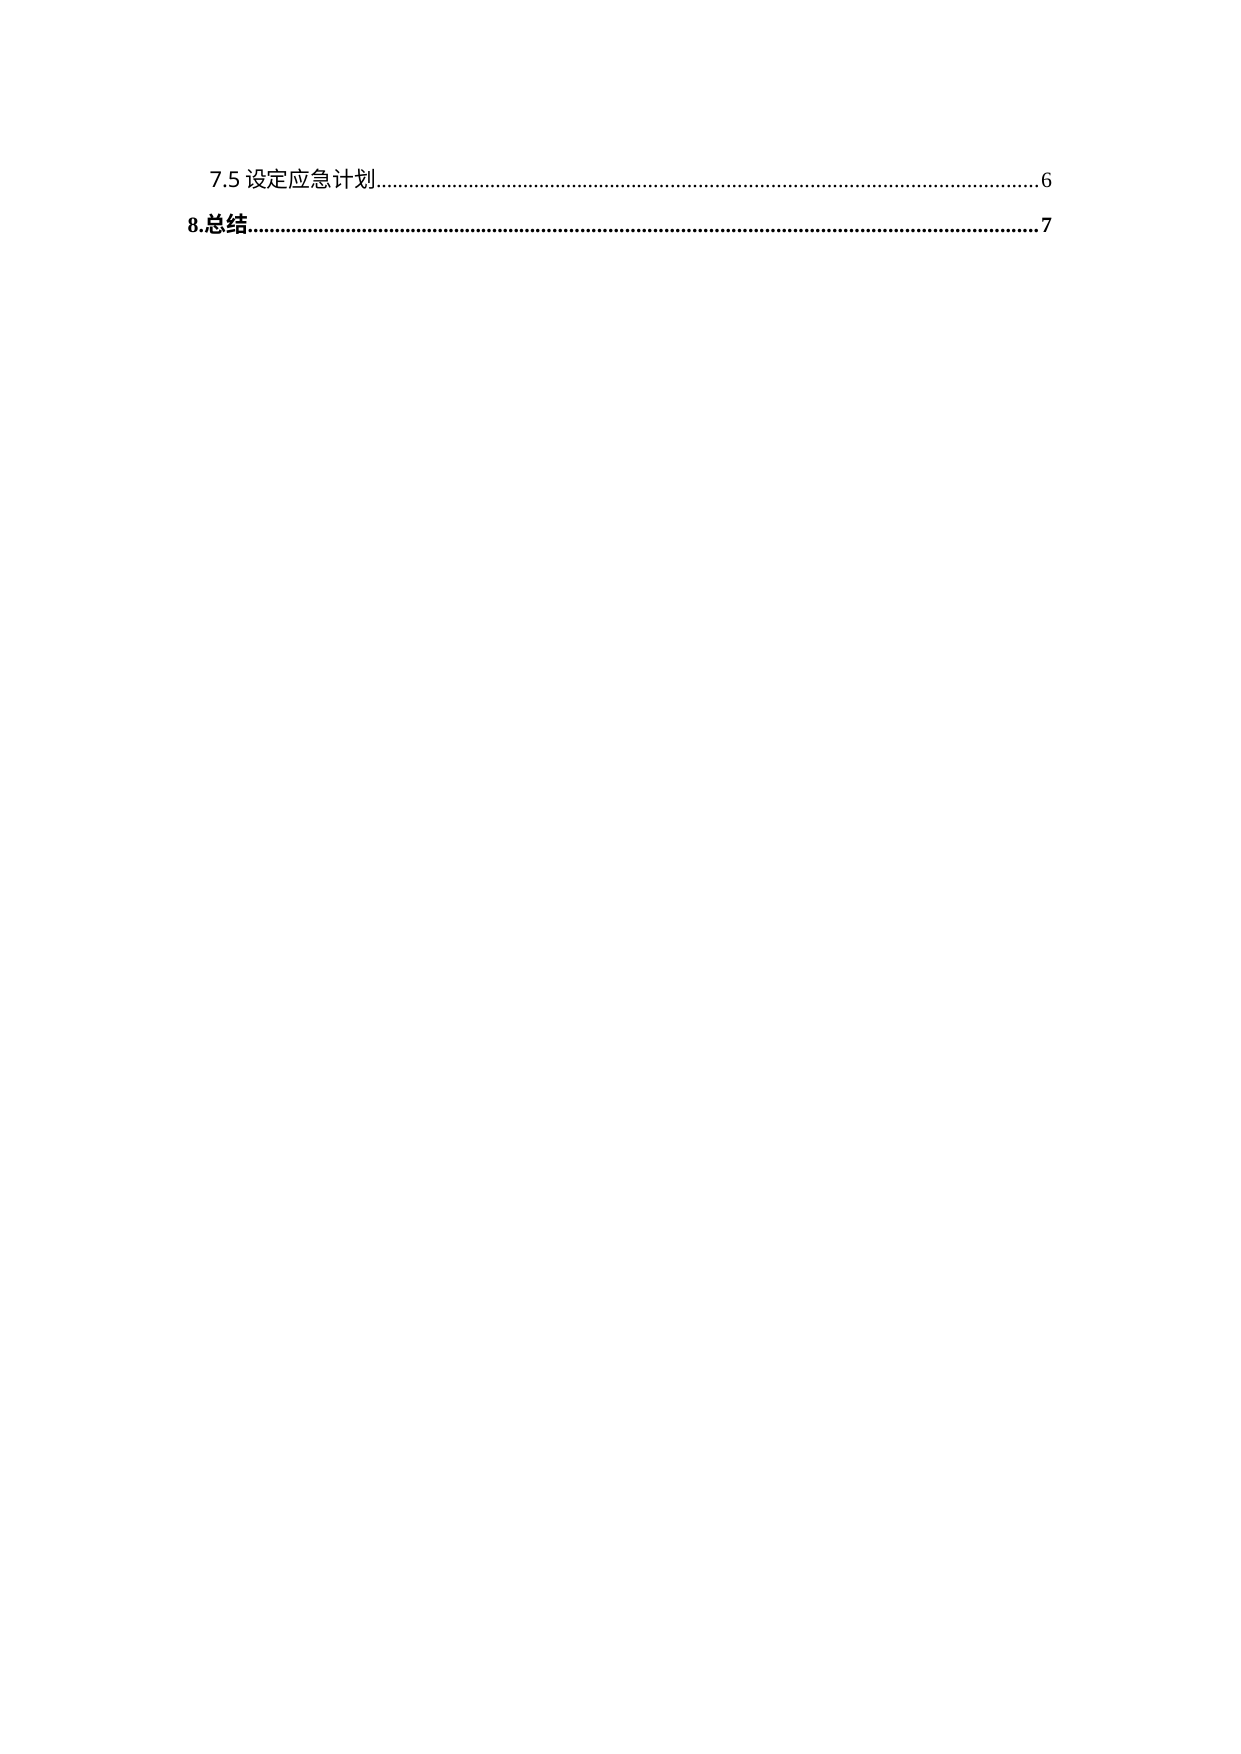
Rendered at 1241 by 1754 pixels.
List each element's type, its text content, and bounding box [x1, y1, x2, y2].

text 7.5设定应急计划 6 [209, 162, 1053, 194]
text 8.总结 7 [187, 207, 1053, 239]
